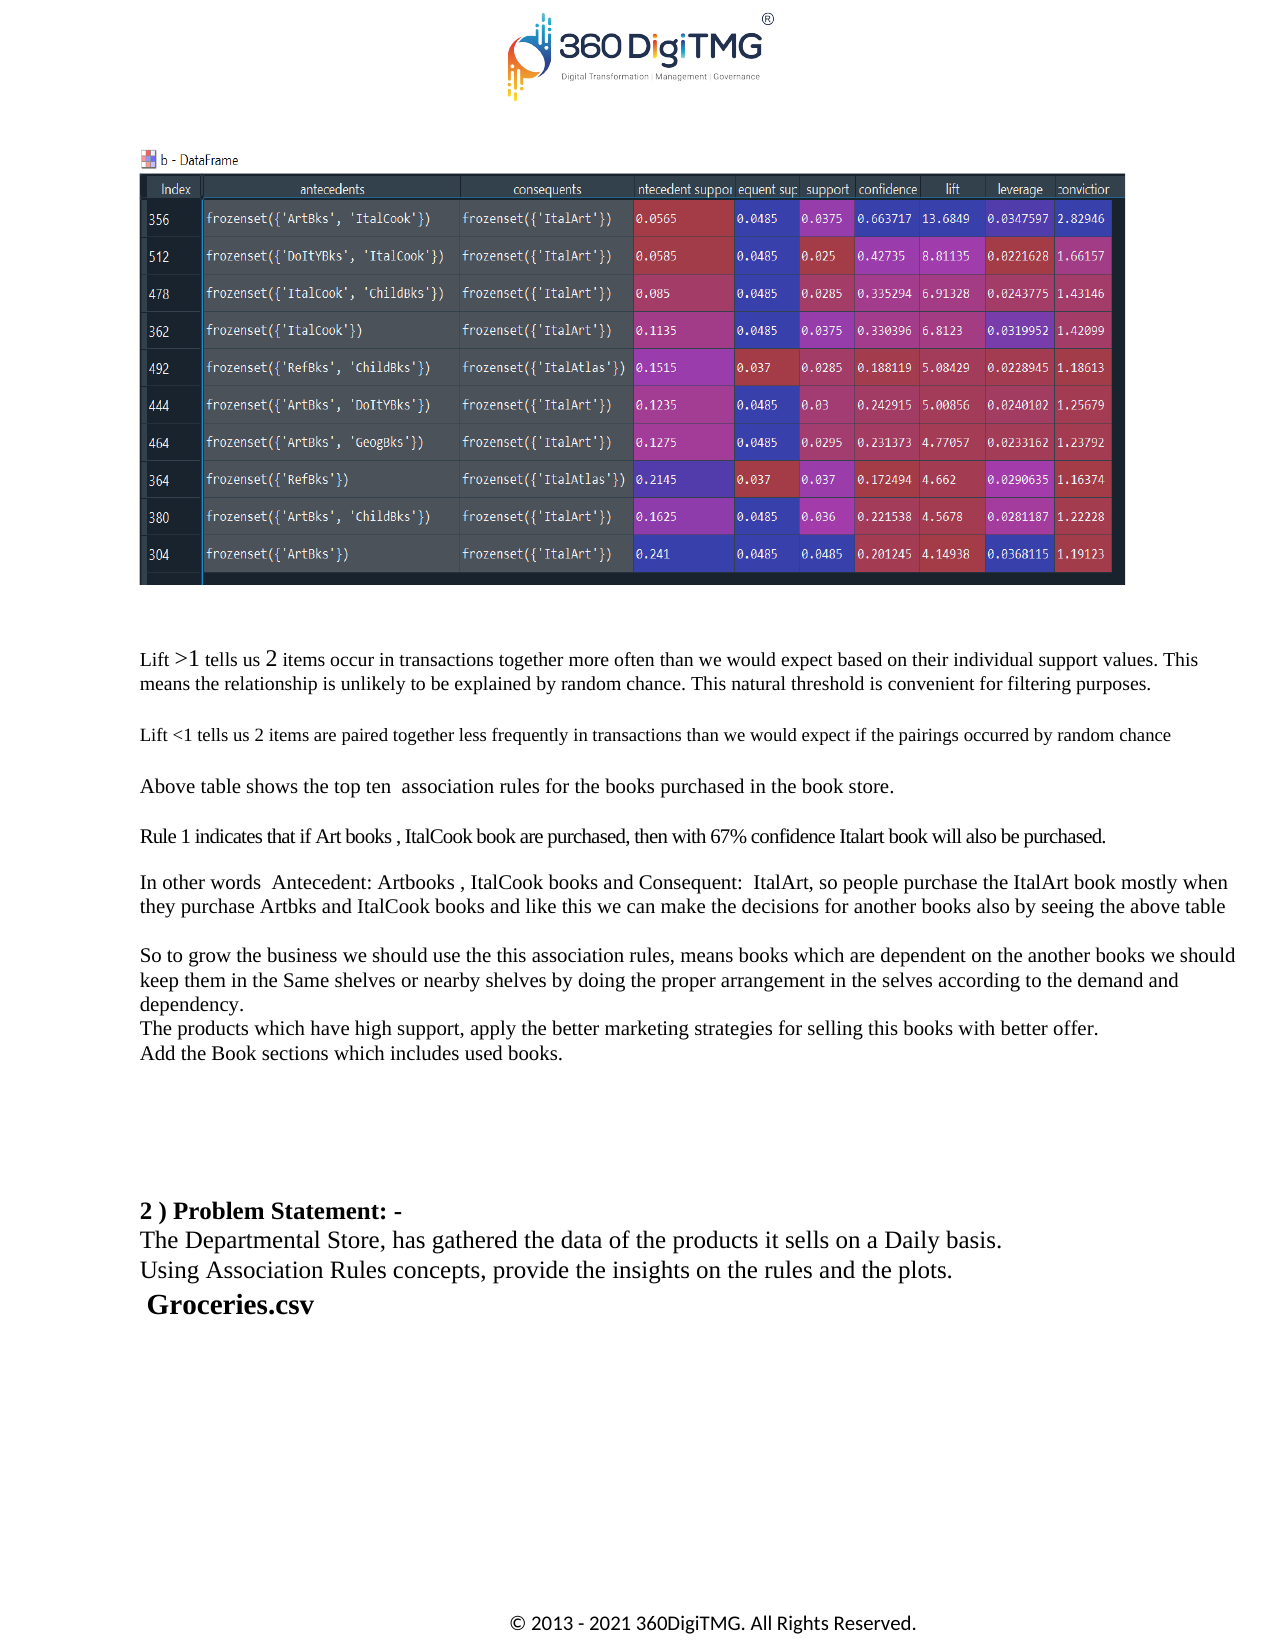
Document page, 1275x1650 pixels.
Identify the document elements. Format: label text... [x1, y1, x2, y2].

text Using Association Rules concepts, provide the insights on the rules and the plots. [139, 1255, 1252, 1283]
text So to grow the business we should use the this association rules, means books which are dependent on the another books we should keep them in the Same shelves or nearby shelves by doing the proper arrangement in the selves according to the demand and dependency. [139, 943, 1252, 1016]
text Above table shows the top ten association rules for the books purchased in the book store. [139, 774, 1252, 798]
text Groceries.csv [139, 1287, 1252, 1321]
text In other words Antecedent: Artbooks , ItalCook books and Consequent: ItalArt, so people purchase the ItalArt book mostly when they purchase Artbks and ItalCook books and like this we can make the decisions for another books also by seeing the above table [139, 870, 1252, 918]
text Add the Book sections which includes used books. [139, 1041, 1252, 1065]
text 2 ) Problem Statement: - [139, 1196, 1252, 1225]
picture [503, 8, 778, 106]
text Rule 1 indicates that if Art books , ItalCook book are purchased, then with 67% confidence Italart book will also be purchased. [139, 823, 1252, 848]
text The Departmental Store, has gathered the data of the products it sells on a Daily basis. [139, 1226, 1252, 1254]
text The products which have high support, apply the better marketing strategies for selling this books with better offer. [139, 1016, 1252, 1040]
picture [139, 145, 1125, 585]
text Lift >1 tells us 2 items occur in transactions together more often than we would expect based on their individual support values. This means the relationship is unlikely to be explained by random chance. This natural threshold is convenient for filtering purposes. [139, 644, 1252, 694]
text Lift <1 tells us 2 items are paired together less frequently in transactions than we would expect if the pairings occurred by random chance [139, 724, 1252, 745]
